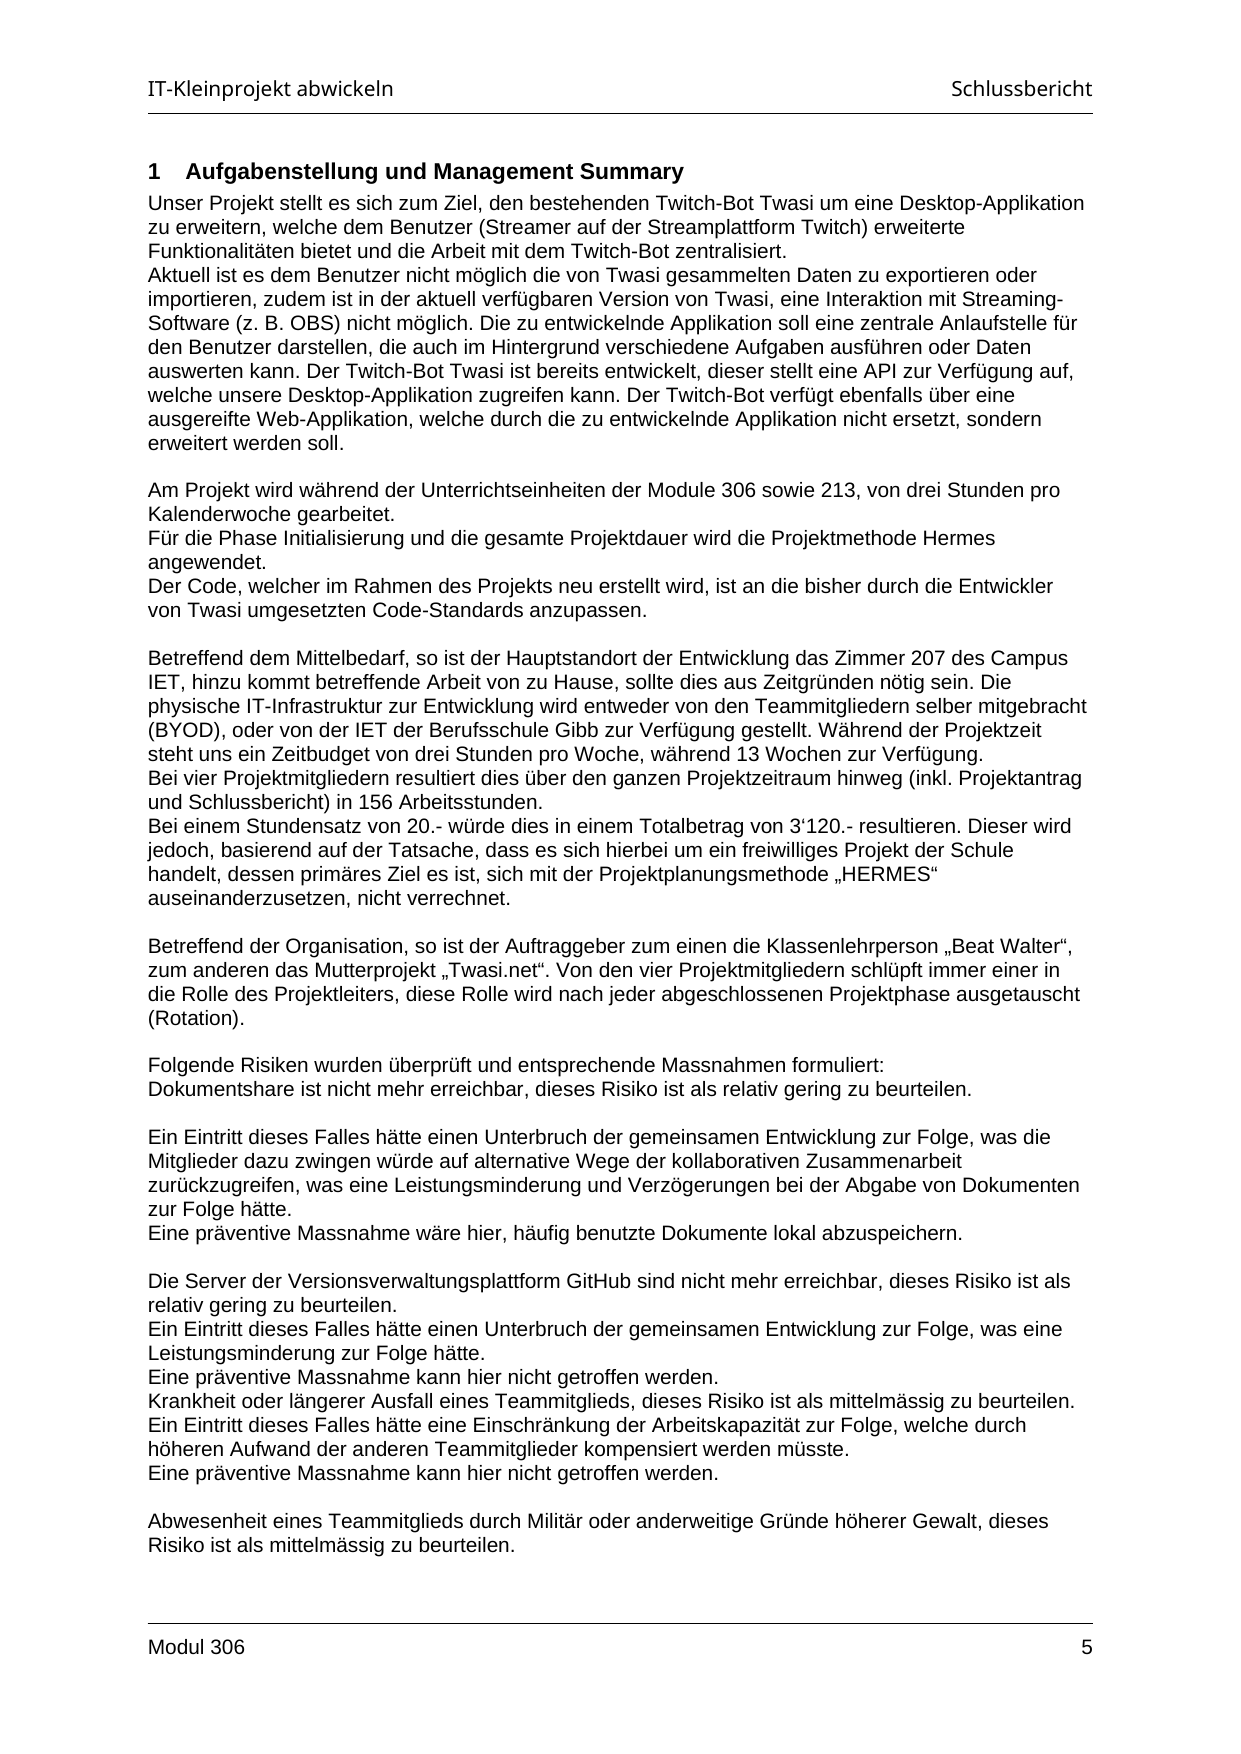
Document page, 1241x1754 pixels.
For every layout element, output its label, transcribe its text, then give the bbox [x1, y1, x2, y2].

text Eine präventive Massnahme wäre hier, häufig benutzte Dokumente lokal abzuspeichern. [148, 1221, 1093, 1245]
text Betreffend dem Mittelbedarf, so ist der Hauptstandort der Entwicklung das Zimmer 207 des Campus IET, hinzu kommt betreffende Arbeit von zu Hause, sollte dies aus Zeitgründen nötig sein. Die physische IT-Infrastruktur zur Entwicklung wird entweder von den Teammitgliedern selber mitgebracht (BYOD), oder von der IET der Berufsschule Gibb zur Verfügung gestellt. Während der Projektzeit steht uns ein Zeitbudget von drei Stunden pro Woche, während 13 Wochen zur Verfügung. [148, 646, 1093, 766]
text Am Projekt wird während der Unterrichtseinheiten der Module 306 sowie 213, von drei Stunden pro Kalenderwoche gearbeitet. [148, 478, 1093, 526]
text Bei einem Stundensatz von 20.- würde dies in einem Totalbetrag von 3‘120.- resultieren. Dieser wird jedoch, basierend auf der Tatsache, dass es sich hierbei um ein freiwilliges Projekt der Schule handelt, dessen primäres Ziel es ist, sich mit der Projektplanungsmethode „HERMES“ auseinanderzusetzen, nicht verrechnet. [148, 814, 1093, 909]
text Folgende Risiken wurden überprüft und entsprechende Massnahmen formuliert: [148, 1053, 1093, 1077]
text Ein Eintritt dieses Falles hätte einen Unterbruch der gemeinsamen Entwicklung zur Folge, was eine Leistungsminderung zur Folge hätte. [148, 1317, 1093, 1365]
text Dokumentshare ist nicht mehr erreichbar, dieses Risiko ist als relativ gering zu beurteilen. [148, 1077, 1093, 1101]
text Krankheit oder längerer Ausfall eines Teammitglieds, dieses Risiko ist als mittelmässig zu beurteilen. [148, 1389, 1093, 1413]
text Abwesenheit eines Teammitglieds durch Militär oder anderweitige Gründe höherer Gewalt, dieses Risiko ist als mittelmässig zu beurteilen. [148, 1508, 1093, 1556]
text Für die Phase Initialisierung und die gesamte Projektdauer wird die Projektmethode Hermes angewendet. [148, 526, 1093, 574]
text Die Server der Versionsverwaltungsplattform GitHub sind nicht mehr erreichbar, dieses Risiko ist als relativ gering zu beurteilen. [148, 1269, 1093, 1317]
text Unser Projekt stellt es sich zum Ziel, den bestehenden Twitch-Bot Twasi um eine Desktop-Applikation zu erweitern, welche dem Benutzer (Streamer auf der Streamplattform Twitch) erweiterte Funktionalitäten bietet und die Arbeit mit dem Twitch-Bot zentralisiert. [148, 191, 1093, 263]
text Eine präventive Massnahme kann hier nicht getroffen werden. [148, 1461, 1093, 1484]
text Ein Eintritt dieses Falles hätte einen Unterbruch der gemeinsamen Entwicklung zur Folge, was die Mitglieder dazu zwingen würde auf alternative Wege der kollaborativen Zusammenarbeit zurückzugreifen, was eine Leistungsminderung und Verzögerungen bei der Abgabe von Dokumenten zur Folge hätte. [148, 1125, 1093, 1221]
text Eine präventive Massnahme kann hier nicht getroffen werden. [148, 1365, 1093, 1389]
text Aktuell ist es dem Benutzer nicht möglich die von Twasi gesammelten Daten zu exportieren oder importieren, zudem ist in der aktuell verfügbaren Version von Twasi, eine Interaktion mit Streaming-Software (z. B. OBS) nicht möglich. Die zu entwickelnde Applikation soll eine zentrale Anlaufstelle für den Benutzer darstellen, die auch im Hintergrund verschiedene Aufgaben ausführen oder Daten auswerten kann. Der Twitch-Bot Twasi ist bereits entwickelt, dieser stellt eine API zur Verfügung auf, welche unsere Desktop-Applikation zugreifen kann. Der Twitch-Bot verfügt ebenfalls über eine ausgereifte Web-Applikation, welche durch die zu entwickelnde Applikation nicht ersetzt, sondern erweitert werden soll. [148, 263, 1093, 454]
text Der Code, welcher im Rahmen des Projekts neu erstellt wird, ist an die bisher durch die Entwickler von Twasi umgesetzten Code-Standards anzupassen. [148, 574, 1093, 622]
text Betreffend der Organisation, so ist der Auftraggeber zum einen die Klassenlehrperson „Beat Walter“, zum anderen das Mutterprojekt „Twasi.net“. Von den vier Projektmitgliedern schlüpft immer einer in die Rolle des Projektleiters, diese Rolle wird nach jeder abgeschlossenen Projektphase ausgetauscht (Rotation). [148, 933, 1093, 1029]
subtitle Aufgabenstellung und Management Summary [148, 158, 1093, 184]
text Bei vier Projektmitgliedern resultiert dies über den ganzen Projektzeitraum hinweg (inkl. Projektantrag und Schlussbericht) in 156 Arbeitsstunden. [148, 766, 1093, 814]
